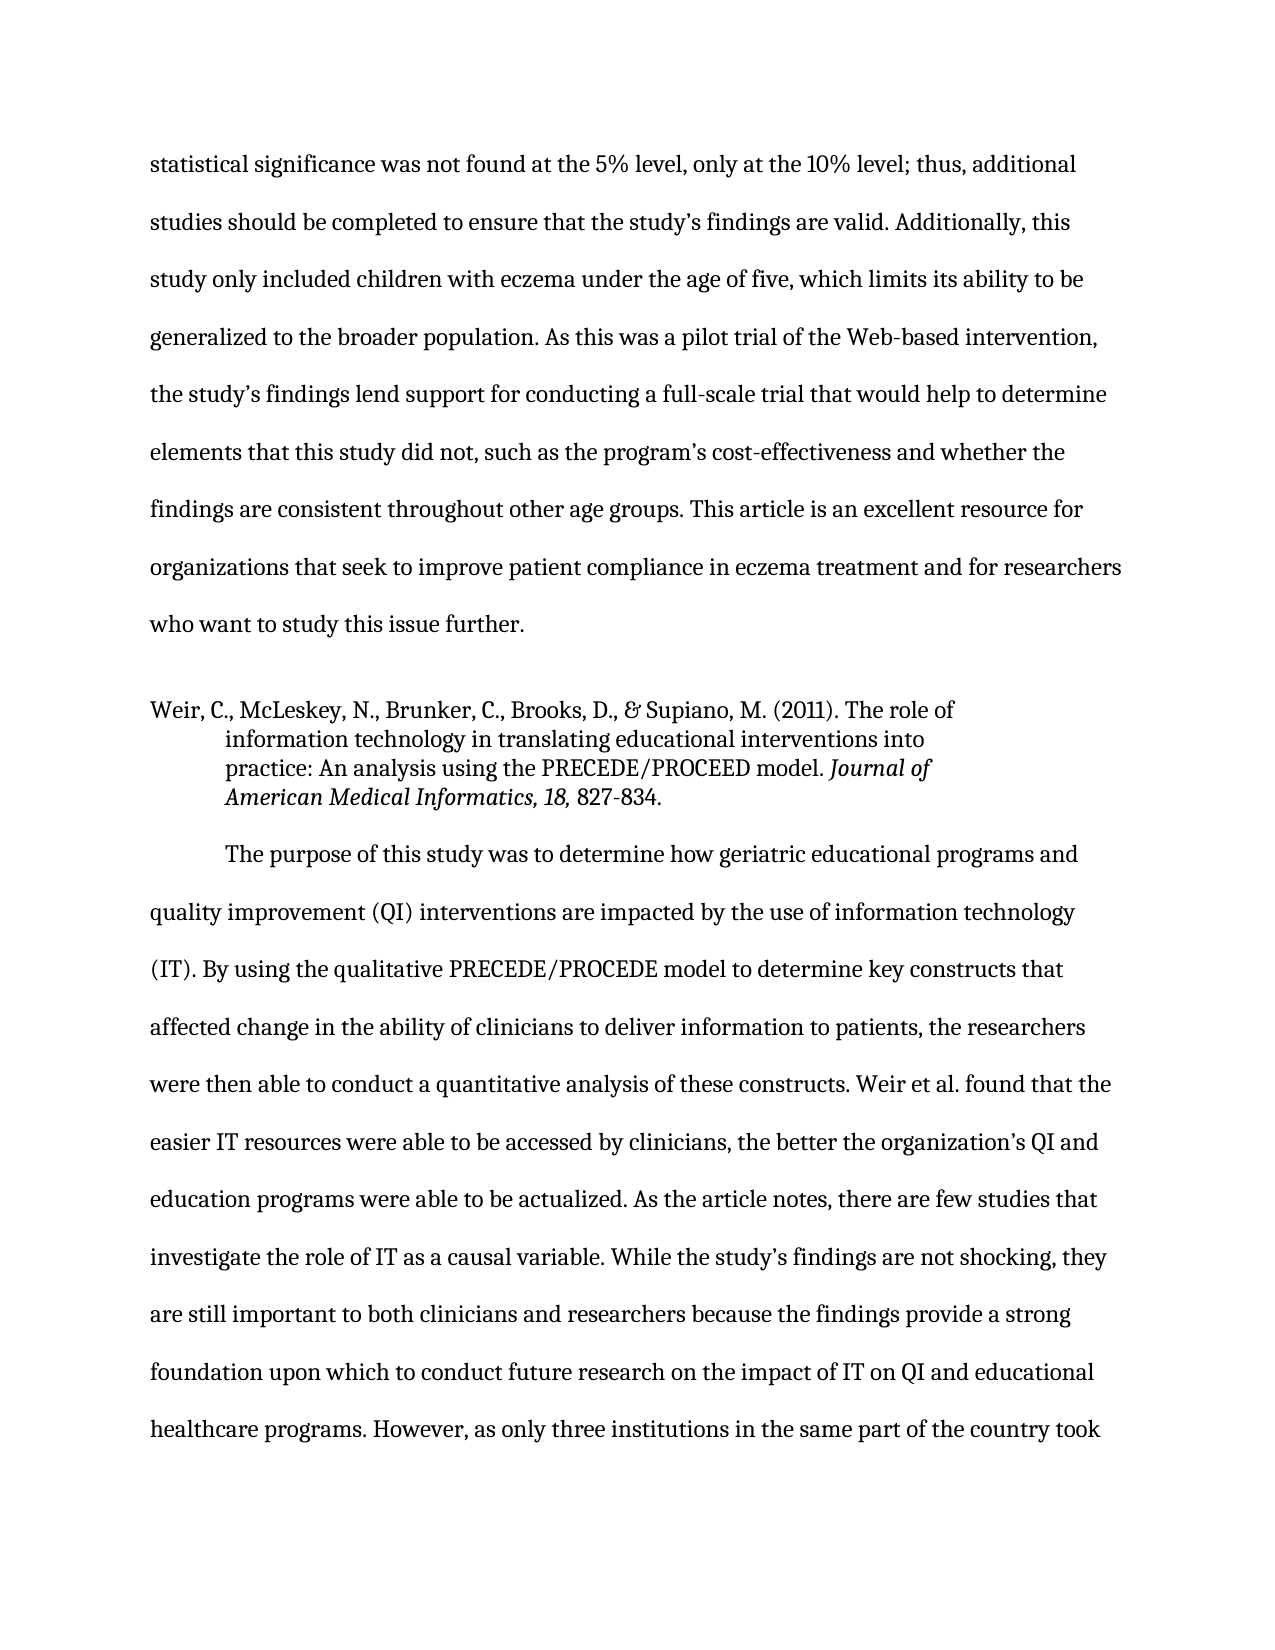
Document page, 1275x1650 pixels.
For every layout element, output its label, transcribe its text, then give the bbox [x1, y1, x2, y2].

text practice: An analysis using the PRECEDE/PROCEED model. Journal of [150, 754, 1125, 782]
text American Medical Informatics, 18, 827-834. [150, 782, 1125, 811]
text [150, 840, 1125, 1444]
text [150, 150, 1125, 639]
text Weir, C., McLeskey, N., Brunker, C., Brooks, D., & Supiano, M. (2011). The role of [150, 696, 1125, 725]
text information technology in translating educational interventions into [150, 725, 1125, 754]
